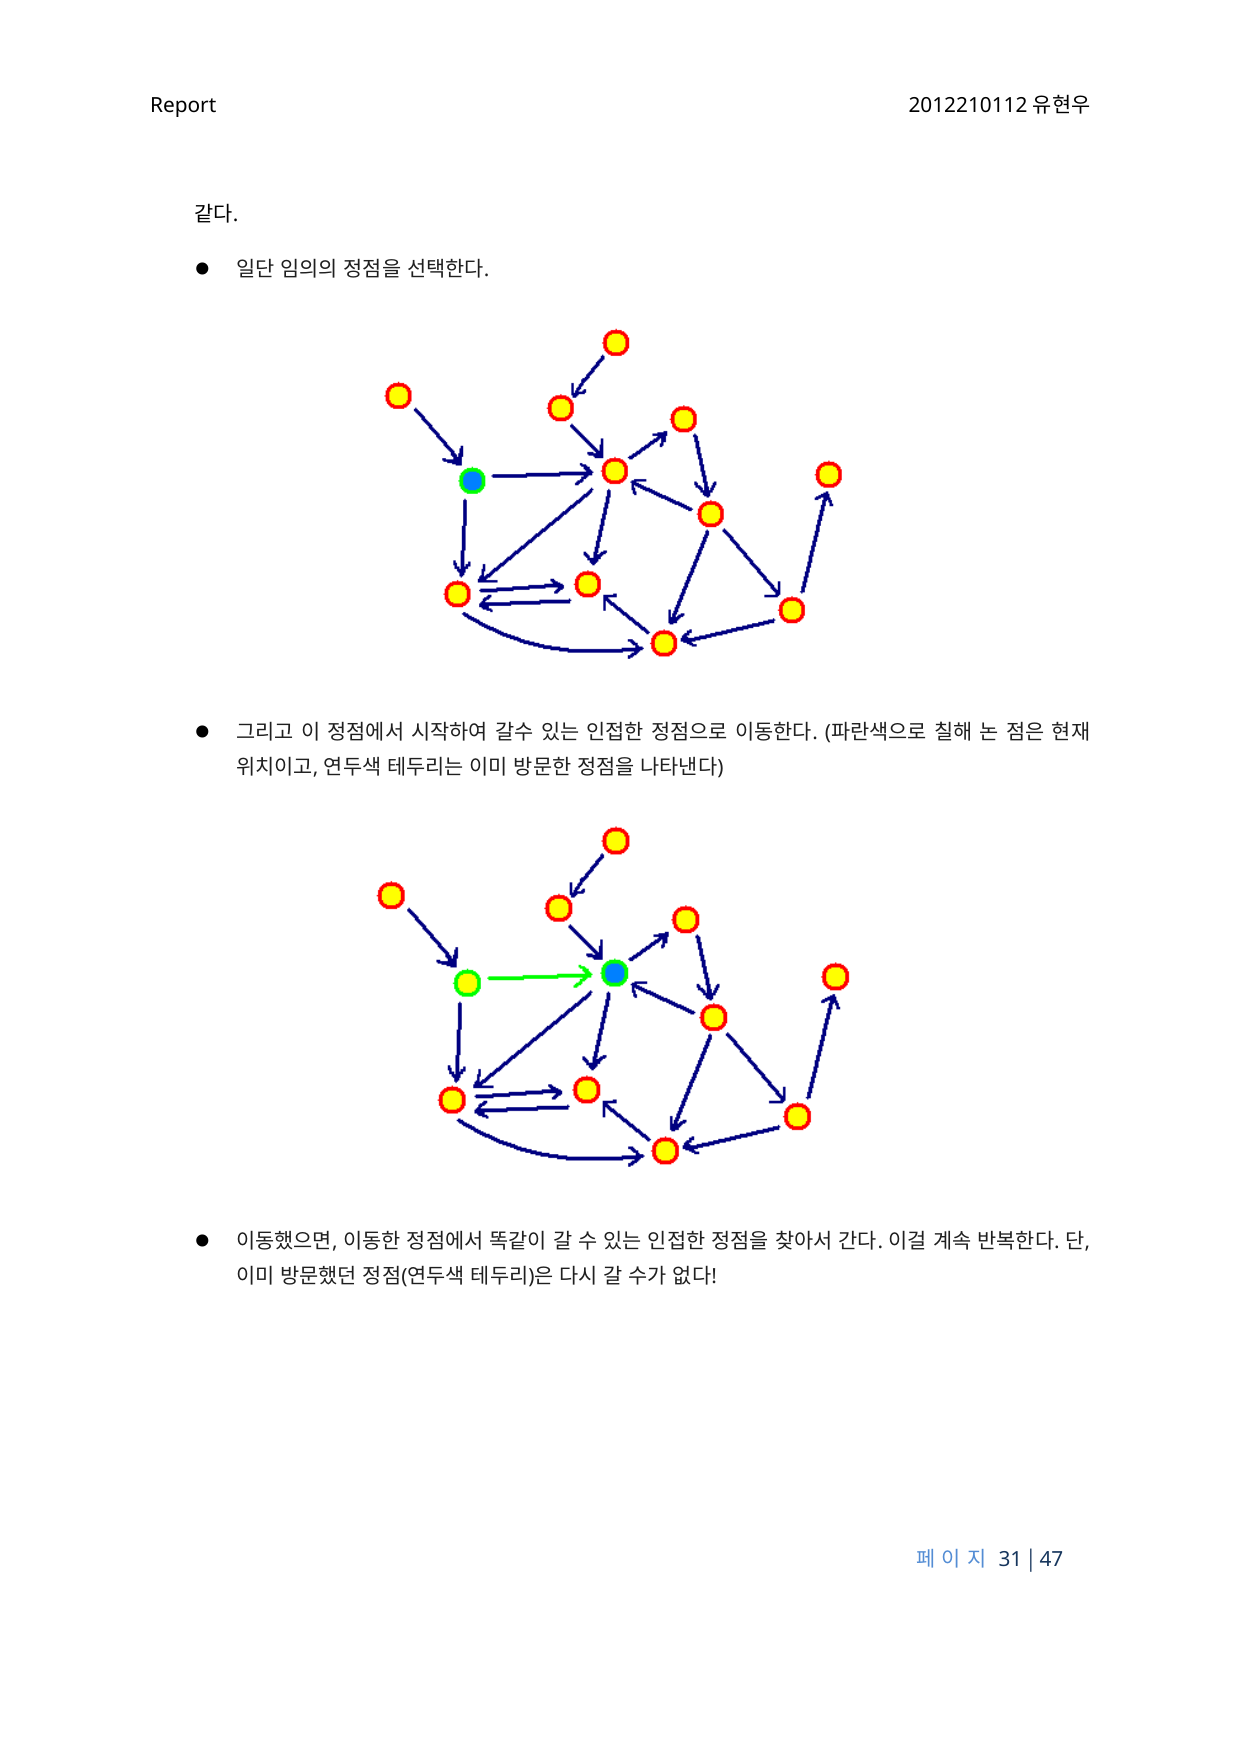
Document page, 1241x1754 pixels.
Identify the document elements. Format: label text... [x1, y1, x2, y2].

list 이동했으면, 이동한 정점에서 똑같이 갈 수 있는 인접한 정점을 찾아서 간다. 이걸 계속 반복한다. 단, 이미 방문했던 정점(연두색 테두리)은 다시 갈 수가 없다! [194, 1225, 1090, 1290]
picture [335, 805, 905, 1200]
list 그리고 이 정점에서 시작하여 갈수 있는 인접한 정점으로 이동한다. (파란색으로 칠해 논 점은 현재 위치이고, 연두색 테두리는 이미 방문한 정점을 나타낸다) [194, 715, 1090, 780]
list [194, 197, 1090, 227]
list 일단 임의의 정점을 선택한다. [194, 253, 1090, 283]
picture [344, 308, 896, 691]
